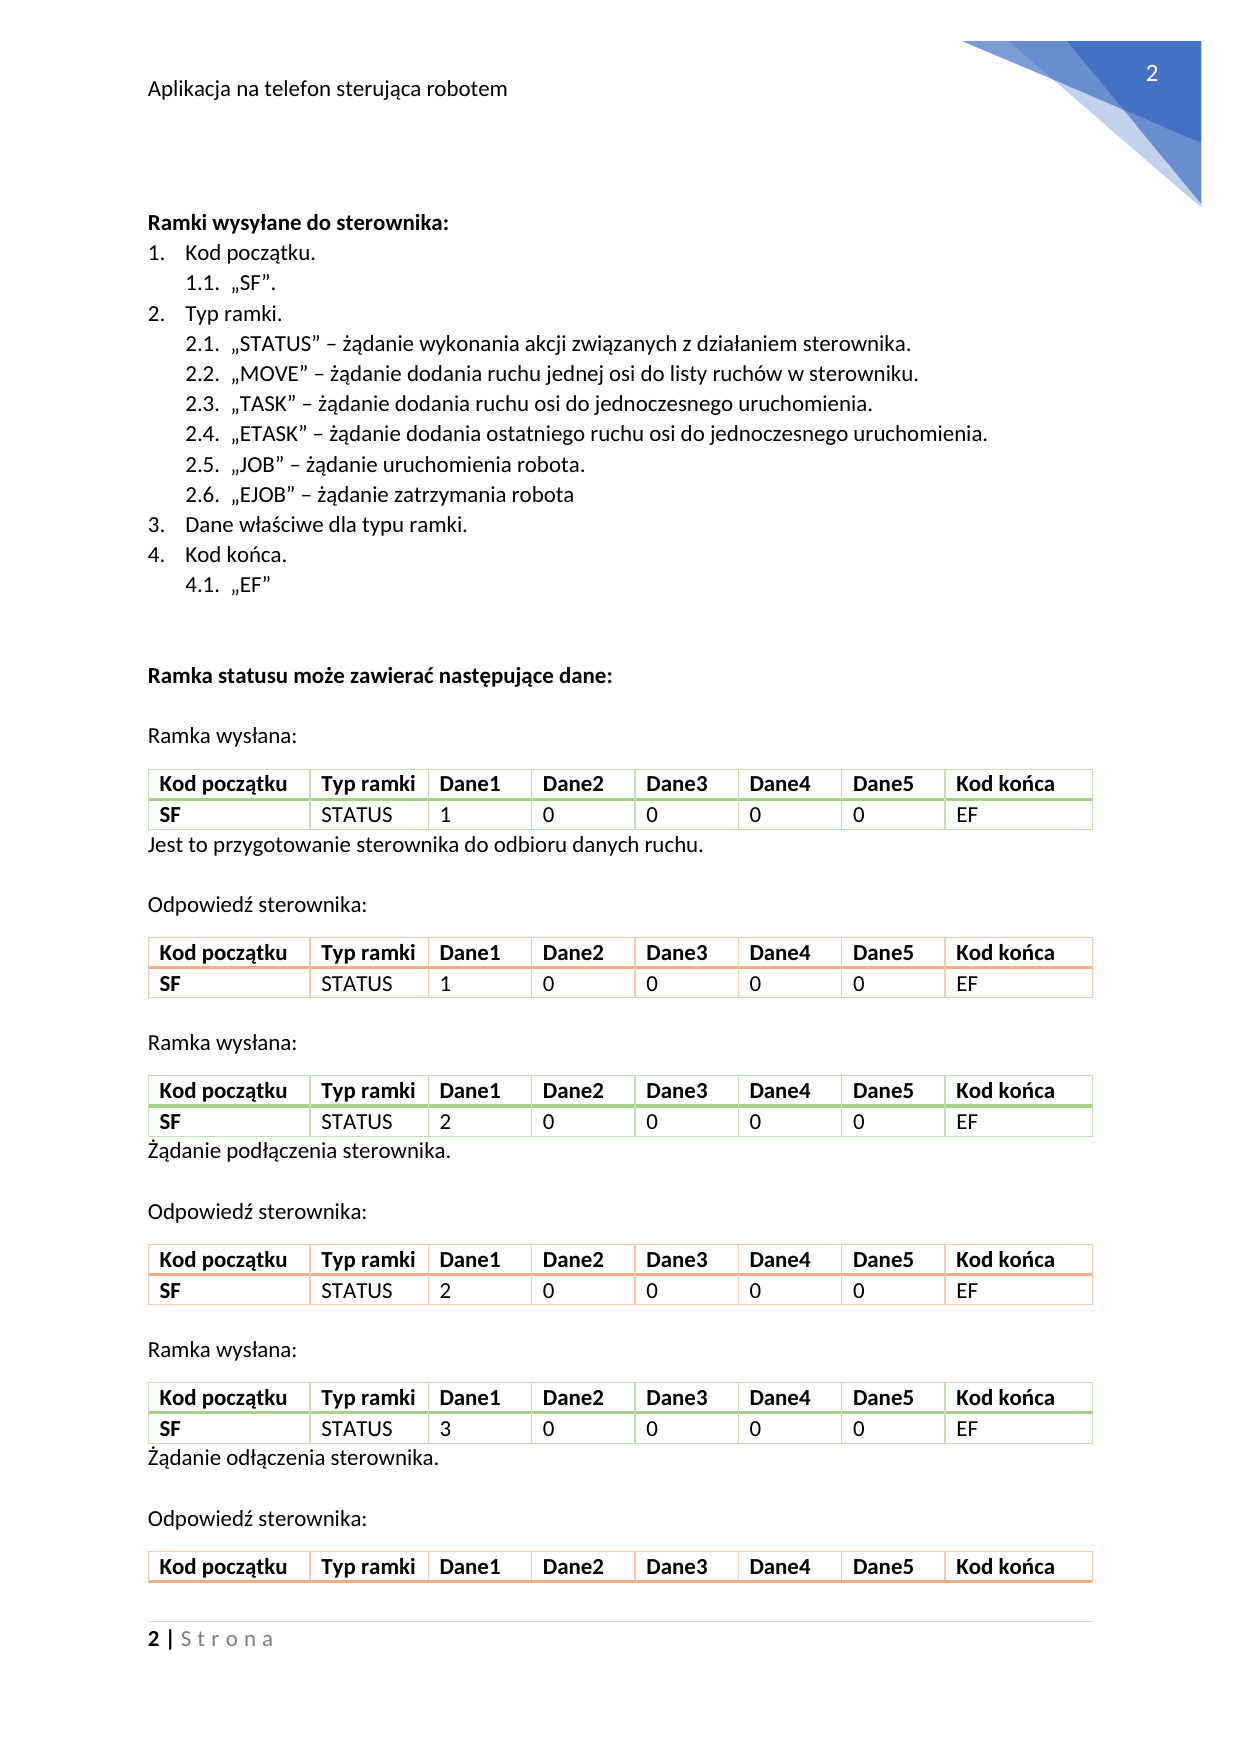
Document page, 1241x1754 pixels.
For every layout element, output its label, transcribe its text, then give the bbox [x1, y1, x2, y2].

table_header Dane4 [739, 1076, 841, 1104]
table_cell 2 [429, 1108, 531, 1136]
table_header Dane4 [739, 770, 841, 797]
list Ramka wysłana: [148, 722, 1093, 749]
table_cell 0 [739, 801, 841, 829]
list Kod końca. [148, 540, 1093, 568]
table_header Dane3 [636, 1245, 738, 1273]
table_header Kod końca [946, 1383, 1092, 1411]
table_header Dane2 [532, 938, 634, 966]
list „MOVE” – żądanie dodania ruchu jednej osi do listy ruchów w sterowniku. [185, 359, 1093, 387]
list Ramka wysłana: [148, 1028, 1093, 1056]
table_cell 0 [532, 801, 634, 829]
list Odpowiedź sterownika: [148, 1197, 1093, 1225]
table_header Dane3 [636, 938, 738, 966]
table_header Typ ramki [311, 938, 428, 966]
list Żądanie podłączenia sterownika. [148, 1137, 1093, 1164]
table_cell 0 [842, 969, 944, 997]
table_cell SF [149, 1276, 309, 1304]
list Ramka statusu może zawierać następujące dane: [148, 661, 1093, 689]
table_header Dane1 [429, 1076, 531, 1104]
table_header Typ ramki [311, 1076, 428, 1104]
table_header Dane2 [532, 1383, 634, 1411]
table_cell 3 [429, 1414, 531, 1442]
table_cell 0 [636, 1108, 738, 1136]
table_header Dane1 [429, 770, 531, 797]
table_header Dane1 [429, 1552, 531, 1580]
table_cell 0 [842, 1276, 944, 1304]
table_header Dane4 [739, 1245, 841, 1273]
list „ETASK” – żądanie dodania ostatniego ruchu osi do jednoczesnego uruchomienia. [185, 419, 1093, 447]
table_header Dane5 [842, 938, 944, 966]
table_cell 0 [739, 969, 841, 997]
list Jest to przygotowanie sterownika do odbioru danych ruchu. [148, 830, 1093, 858]
table_header Kod końca [946, 1245, 1092, 1273]
table_cell 0 [739, 1414, 841, 1442]
table_cell 0 [636, 1276, 738, 1304]
list Typ ramki. [148, 299, 1093, 327]
list „EJOB” – żądanie zatrzymania robota [185, 480, 1093, 508]
table_header Dane3 [636, 1076, 738, 1104]
table_header Dane5 [842, 1552, 944, 1580]
list „JOB” – żądanie uruchomienia robota. [185, 450, 1093, 478]
table_header Dane4 [739, 1383, 841, 1411]
table_header Dane5 [842, 1245, 944, 1273]
table_cell 0 [532, 969, 634, 997]
table_cell 0 [739, 1276, 841, 1304]
table_header Typ ramki [311, 1552, 428, 1580]
table_cell EF [946, 1276, 1092, 1304]
table_header Typ ramki [311, 770, 428, 797]
list Dane właściwe dla typu ramki. [148, 510, 1093, 538]
list Ramka wysłana: [148, 1335, 1093, 1363]
table_header Dane1 [429, 1245, 531, 1273]
table_header Kod końca [946, 1076, 1092, 1104]
list „TASK” – żądanie dodania ruchu osi do jednoczesnego uruchomienia. [185, 389, 1093, 417]
table_cell SF [149, 1108, 309, 1136]
table_cell 0 [636, 969, 738, 997]
table_cell 2 [429, 1276, 531, 1304]
table_cell 0 [532, 1108, 634, 1136]
table_header Dane3 [636, 1383, 738, 1411]
table_header Dane5 [842, 1076, 944, 1104]
table_cell 0 [739, 1108, 841, 1136]
table_cell EF [946, 801, 1092, 829]
table_header Kod początku [149, 1076, 309, 1104]
table_cell SF [149, 969, 309, 997]
table_header Kod początku [149, 1552, 309, 1580]
table_header Dane5 [842, 770, 944, 797]
table_cell STATUS [311, 1276, 428, 1304]
table_header Kod początku [149, 770, 309, 797]
table_cell STATUS [311, 969, 428, 997]
table_cell 0 [636, 1414, 738, 1442]
list Kod początku. [148, 238, 1093, 266]
table_cell EF [946, 1414, 1092, 1442]
list „SF”. [185, 268, 1093, 296]
table_header Typ ramki [311, 1383, 428, 1411]
table_header Kod początku [149, 1245, 309, 1273]
table_header Dane3 [636, 770, 738, 797]
table_cell 0 [636, 801, 738, 829]
table_cell STATUS [311, 801, 428, 829]
table_cell 0 [532, 1276, 634, 1304]
table_cell EF [946, 969, 1092, 997]
table_cell 1 [429, 969, 531, 997]
table_header Dane1 [429, 938, 531, 966]
table_header Dane2 [532, 770, 634, 797]
table_cell 0 [532, 1414, 634, 1442]
table_cell 1 [429, 801, 531, 829]
table_cell SF [149, 1414, 309, 1442]
list Ramki wysyłane do sterownika: [148, 208, 1093, 236]
table_cell 0 [842, 801, 944, 829]
table_cell SF [149, 801, 309, 829]
picture [962, 41, 1202, 207]
table_header Dane2 [532, 1552, 634, 1580]
table_header Dane4 [739, 1552, 841, 1580]
table_header Dane4 [739, 938, 841, 966]
table_header Kod początku [149, 938, 309, 966]
list „STATUS” – żądanie wykonania akcji związanych z działaniem sterownika. [185, 329, 1093, 357]
table_header Kod początku [149, 1383, 309, 1411]
table_cell STATUS [311, 1414, 428, 1442]
table_header Kod końca [946, 938, 1092, 966]
list Odpowiedź sterownika: [148, 1504, 1093, 1532]
list Odpowiedź sterownika: [148, 890, 1093, 918]
table_header Typ ramki [311, 1245, 428, 1273]
table_header Dane2 [532, 1245, 634, 1273]
table_cell 0 [842, 1414, 944, 1442]
list Żądanie odłączenia sterownika. [148, 1444, 1093, 1471]
list „EF” [185, 571, 1093, 598]
table_header Kod końca [946, 1552, 1092, 1580]
table_cell STATUS [311, 1108, 428, 1136]
table_header Dane1 [429, 1383, 531, 1411]
table_cell 0 [842, 1108, 944, 1136]
table_header Dane3 [636, 1552, 738, 1580]
table_cell EF [946, 1108, 1092, 1136]
table_header Dane5 [842, 1383, 944, 1411]
table_header Kod końca [946, 770, 1092, 797]
table_header Dane2 [532, 1076, 634, 1104]
